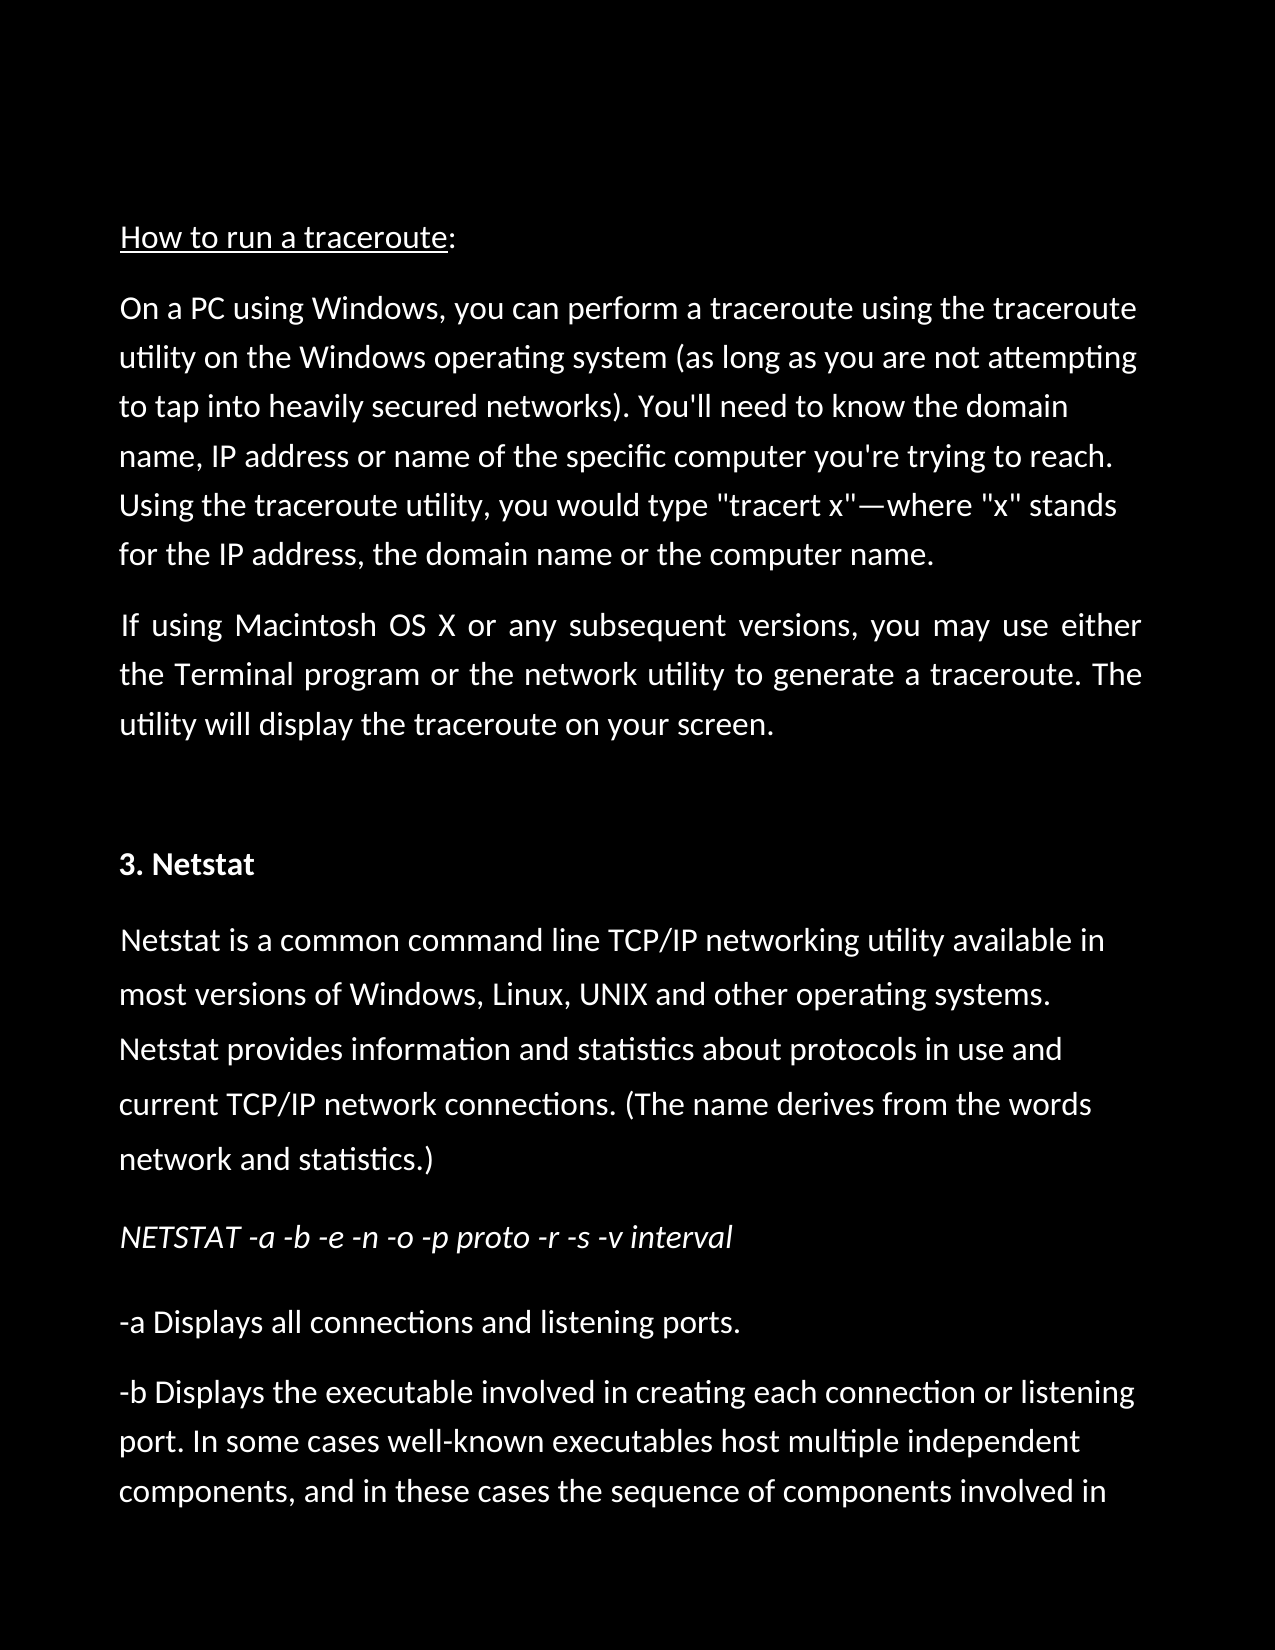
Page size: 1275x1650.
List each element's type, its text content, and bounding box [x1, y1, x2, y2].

text Netstat provides information and statistics about protocols in use and current TCP/IP network connections. (The name derives from the words network and statistics.) [118, 1028, 1128, 1179]
text Netstat is a common command line TCP/IP networking utility available in most versions of Windows, Linux, UNIX and other operating systems. [118, 918, 1128, 1014]
text -b Displays the executable involved in creating each connection or listening port. In some cases well-known executables host multiple independent components, and in these cases the sequence of components involved in [118, 1371, 1157, 1511]
subtitle Netstat [118, 843, 1275, 884]
text How to run a traceroute: [120, 217, 1275, 257]
text On a PC using Windows, you can perform a traceroute using the traceroute utility on the Windows operating system (as long as you are not attempting to tap into heavily secured networks). You'll need to know the domain name, IP address or name of the specific computer you're trying to reach. Using the traceroute utility, you would type "tracert x"—where "x" stands for the IP address, the domain name or the computer name. [118, 287, 1142, 574]
text NETSTAT -a -b -e -n -o -p proto -r -s -v interval [119, 1216, 1275, 1257]
text If using Macintosh OS X or any subsequent versions, you may use either the Terminal program or the network utility to generate a traceroute. The utility will display the traceroute on your screen. [119, 604, 1142, 743]
text -a Displays all connections and listening ports. [119, 1301, 1275, 1341]
